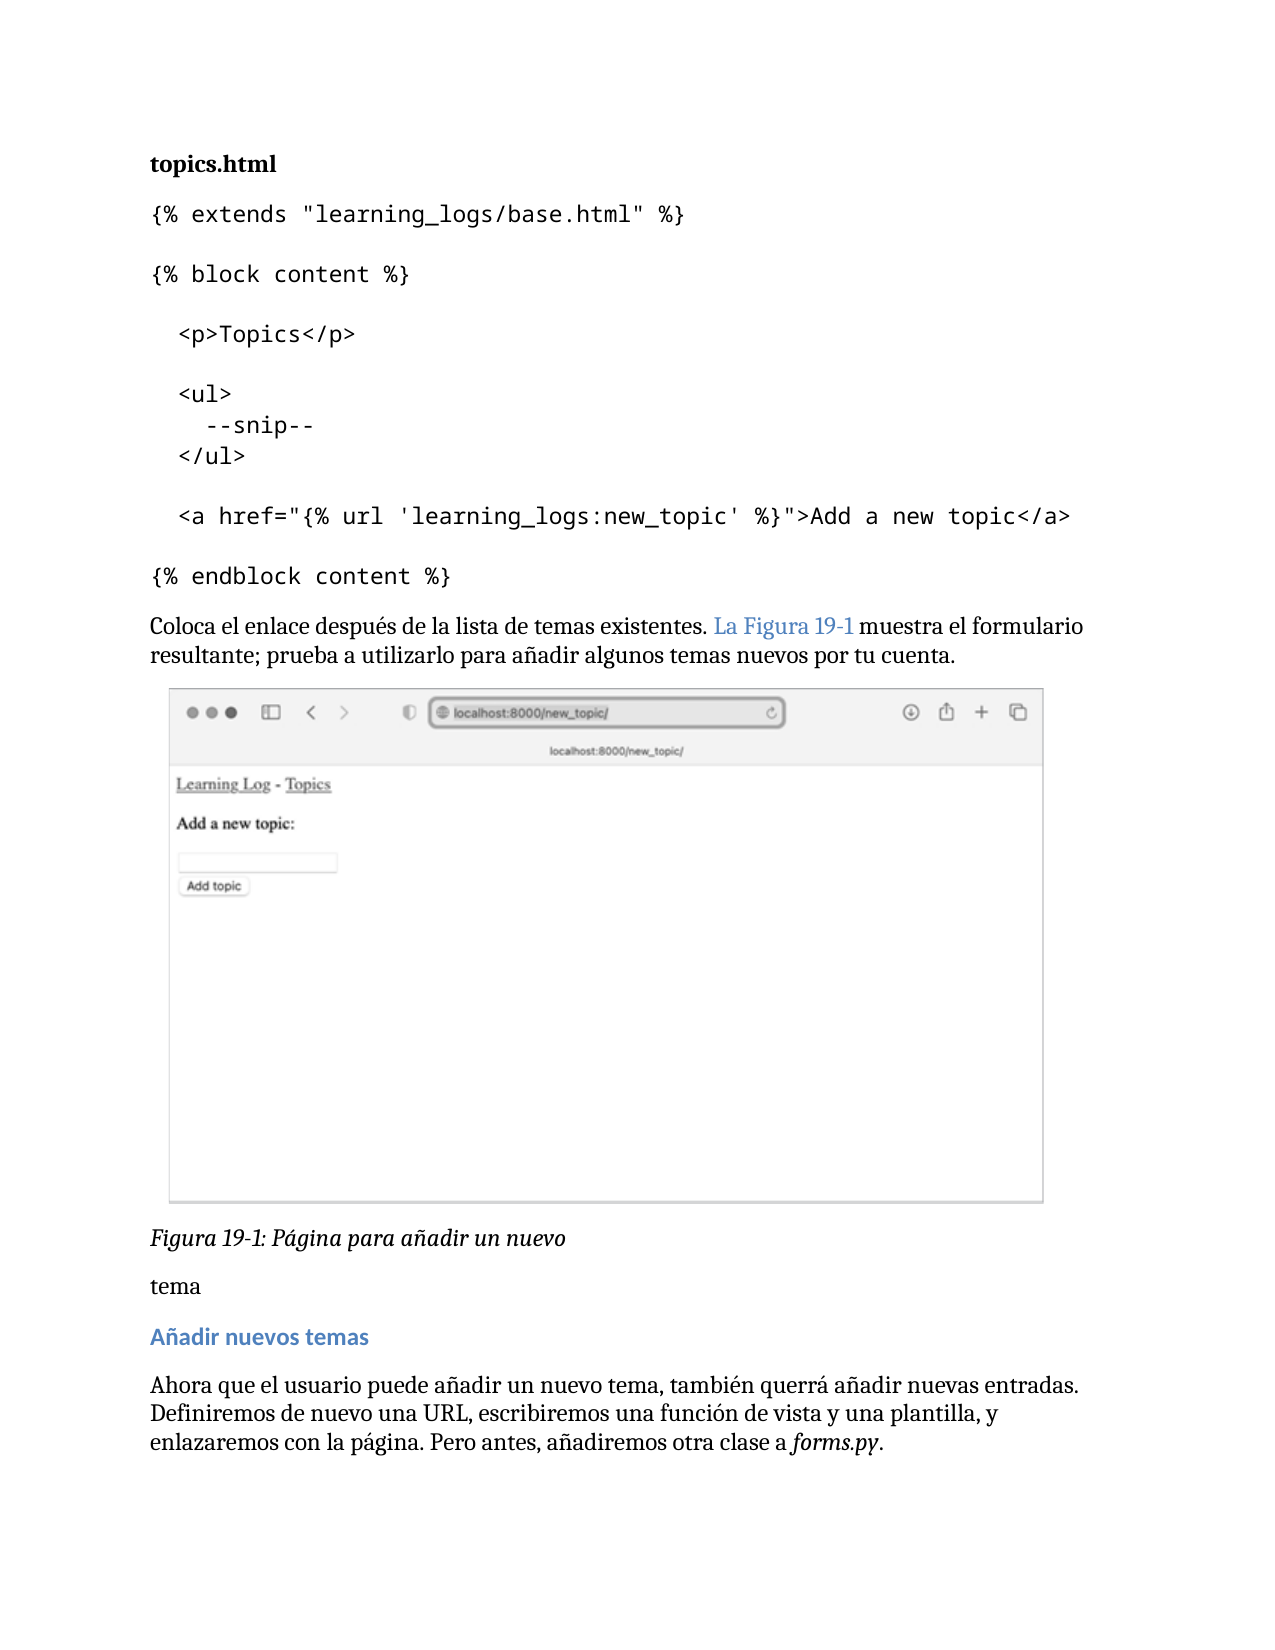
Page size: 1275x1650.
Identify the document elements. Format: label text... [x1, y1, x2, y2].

text {% extends "learning_logs/base.html" %} {% block content %} <p>Topics</p> <ul> --snip-- </ul> <a href="{% url 'learning_logs:new_topic' %}">Add a new topic</a> {% endblock content %} [150, 197, 1125, 591]
text Ahora que el usuario puede añadir un nuevo tema, también querrá añadir nuevas entradas. Definiremos de nuevo una URL, escribiremos una función de vista y una plantilla, y enlazaremos con la página. Pero antes, añadiremos otra clase a forms.py. [150, 1371, 1125, 1457]
picture [168, 688, 1044, 1204]
text tema [150, 1272, 1125, 1301]
text Coloca el enlace después de la lista de temas existentes. La Figura 19-1 muestra el formulario resultante; prueba a utilizarlo para añadir algunos temas nuevos por tu cuenta. [150, 612, 1125, 669]
subtitle Añadir nuevos temas [150, 1321, 1125, 1352]
text topics.html [150, 150, 1125, 179]
text Figura 19-1: Página para añadir un nuevo [150, 1224, 1125, 1253]
